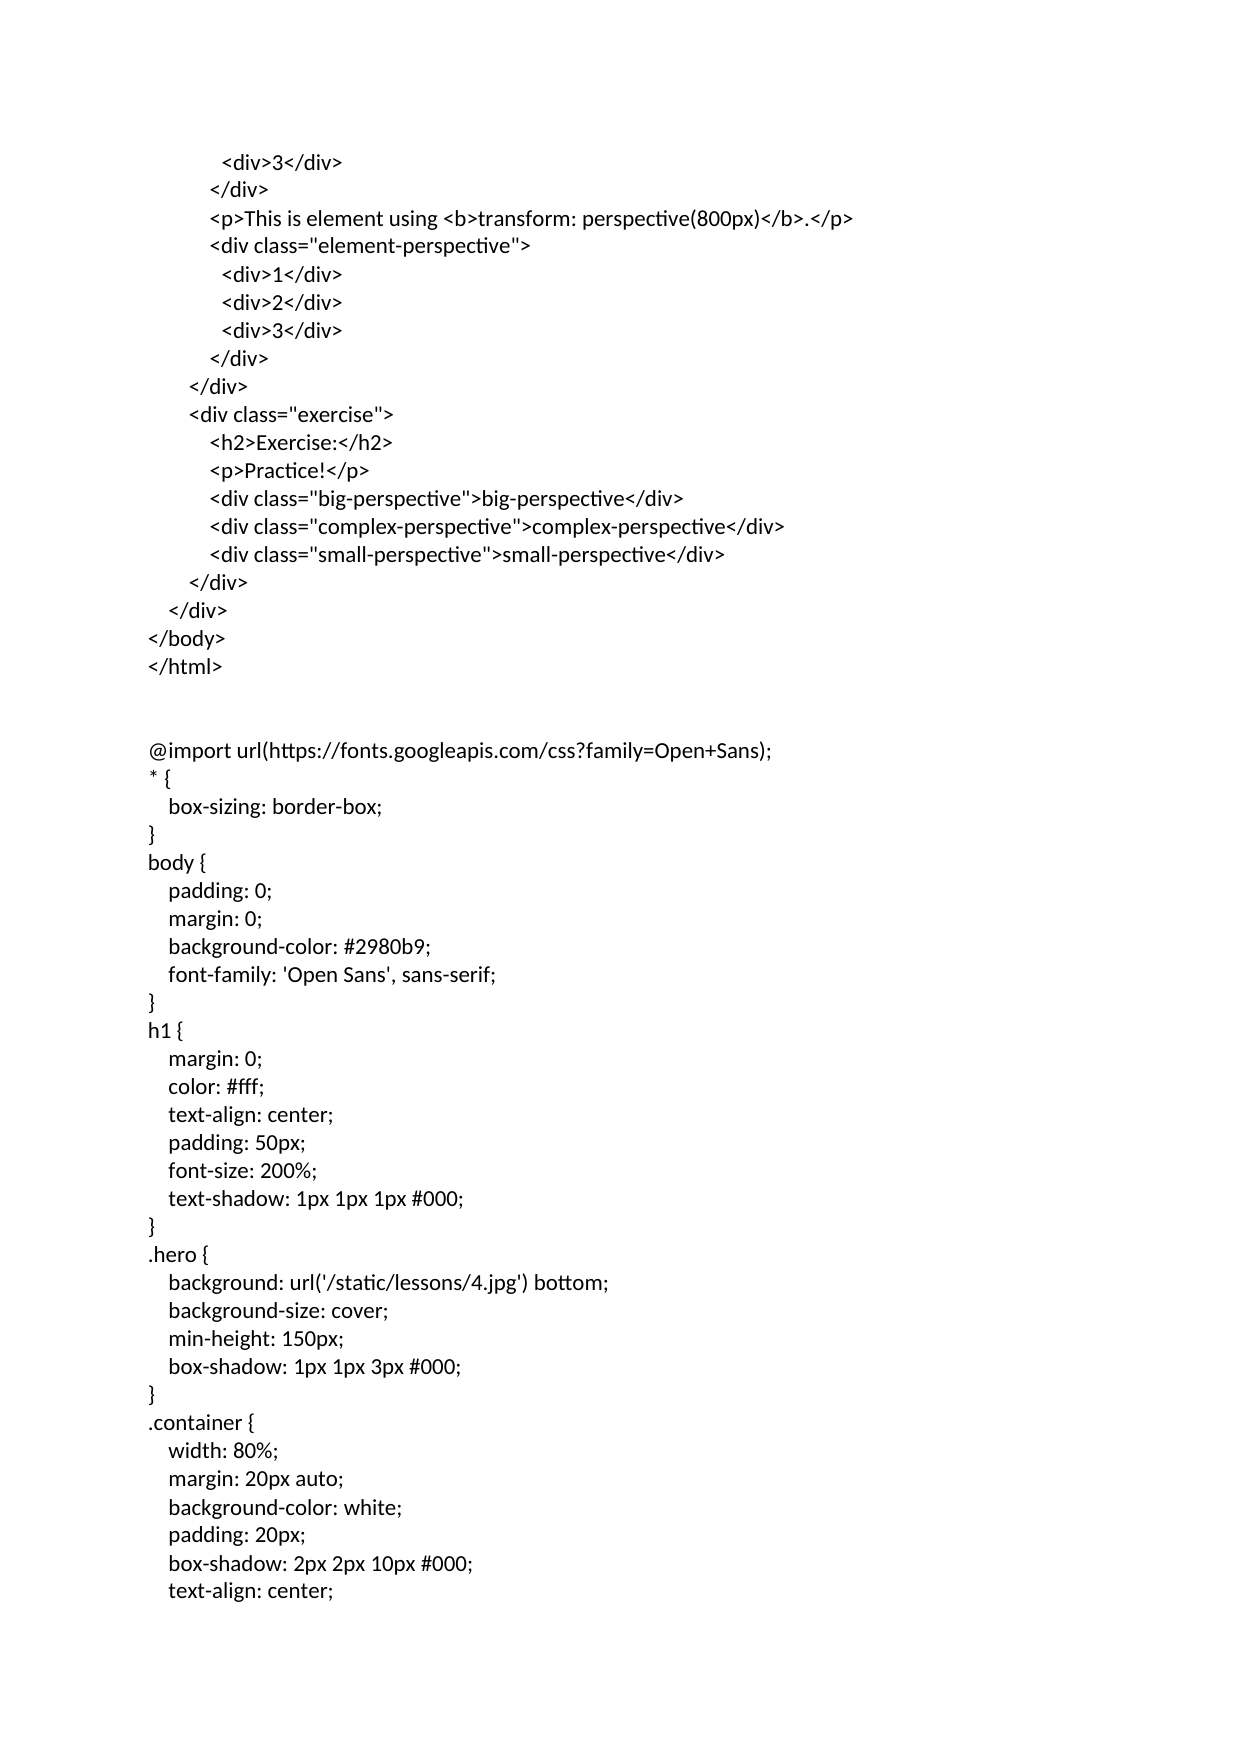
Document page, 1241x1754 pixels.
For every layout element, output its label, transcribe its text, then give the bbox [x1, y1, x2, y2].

text <div class="complex-perspective">complex-perspective</div> [148, 512, 1093, 540]
text <div class="element-perspective"> [148, 232, 1093, 260]
text </body> [148, 624, 1093, 652]
text <div>3</div> [148, 148, 1093, 176]
text </div> [148, 344, 1093, 372]
text margin: 20px auto; [148, 1464, 1093, 1493]
text font-family: 'Open Sans', sans-serif; [148, 960, 1093, 988]
text background: url('/static/lessons/4.jpg') bottom; [148, 1268, 1093, 1296]
text </div> [148, 596, 1093, 624]
text box-shadow: 2px 2px 10px #000; [148, 1549, 1093, 1577]
text background-color: #2980b9; [148, 932, 1093, 960]
text text-shadow: 1px 1px 1px #000; [148, 1184, 1093, 1212]
text background-color: white; [148, 1493, 1093, 1521]
text box-shadow: 1px 1px 3px #000; [148, 1352, 1093, 1381]
text } [148, 820, 1093, 848]
text } [148, 1381, 1093, 1408]
text * { [148, 764, 1093, 792]
text h1 { [148, 1016, 1093, 1044]
text padding: 20px; [148, 1521, 1093, 1549]
text <div>3</div> [148, 316, 1093, 344]
text .container { [148, 1408, 1093, 1437]
text <p>Practice!</p> [148, 456, 1093, 484]
text </html> [148, 652, 1093, 680]
text color: #fff; [148, 1072, 1093, 1100]
text margin: 0; [148, 904, 1093, 932]
text box-sizing: border-box; [148, 792, 1093, 820]
text padding: 50px; [148, 1128, 1093, 1156]
text body { [148, 848, 1093, 876]
text .hero { [148, 1240, 1093, 1268]
text <div>2</div> [148, 288, 1093, 316]
text <div class="exercise"> [148, 400, 1093, 428]
text <div>1</div> [148, 260, 1093, 288]
text <div class="small-perspective">small-perspective</div> [148, 540, 1093, 568]
text <h2>Exercise:</h2> [148, 428, 1093, 456]
text background-size: cover; [148, 1296, 1093, 1324]
text text-align: center; [148, 1100, 1093, 1128]
text } [148, 988, 1093, 1016]
text } [148, 1212, 1093, 1240]
text @import url(https://fonts.googleapis.com/css?family=Open+Sans); [148, 736, 1093, 764]
text font-size: 200%; [148, 1156, 1093, 1184]
text min-height: 150px; [148, 1324, 1093, 1352]
text <p>This is element using <b>transform: perspective(800px)</b>.</p> [148, 204, 1093, 232]
text </div> [148, 176, 1093, 204]
text </div> [148, 568, 1093, 596]
text <div class="big-perspective">big-perspective</div> [148, 484, 1093, 512]
text </div> [148, 372, 1093, 400]
text width: 80%; [148, 1437, 1093, 1464]
text text-align: center; [148, 1577, 1093, 1605]
text margin: 0; [148, 1044, 1093, 1072]
text padding: 0; [148, 876, 1093, 904]
